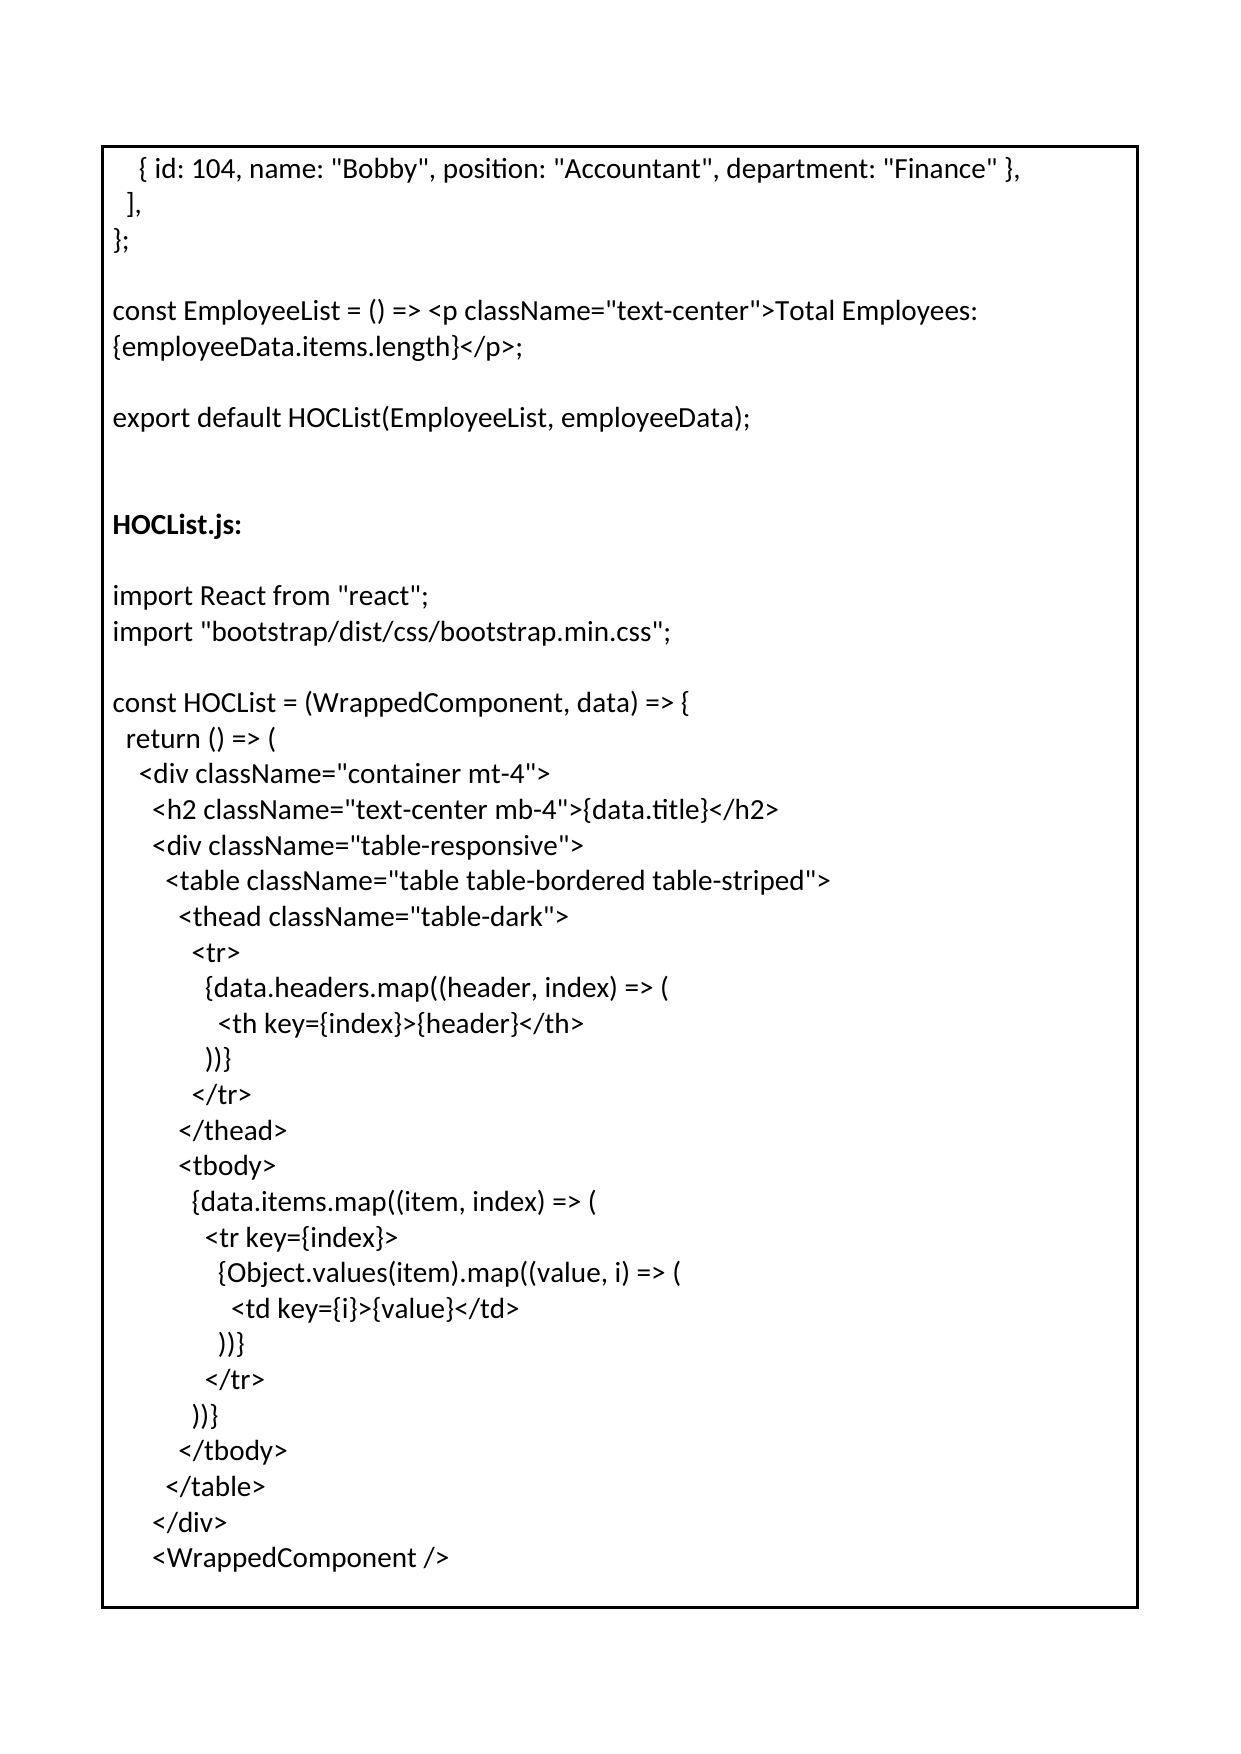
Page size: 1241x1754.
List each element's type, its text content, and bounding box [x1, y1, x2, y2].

text <div className="container mt-4"> [112, 756, 1128, 791]
text </tbody> [112, 1432, 1128, 1468]
text <tr key={index}> [112, 1219, 1128, 1254]
text <td key={i}>{value}</td> [112, 1290, 1128, 1326]
text return () => ( [112, 720, 1128, 756]
text <thead className="table-dark"> [112, 898, 1128, 934]
text {Object.values(item).map((value, i) => ( [112, 1254, 1128, 1290]
text export default HOCList(EmployeeList, employeeData); [112, 399, 1128, 435]
text HOCList.js: import React from "react"; [112, 471, 1128, 613]
text <tbody> [112, 1147, 1128, 1183]
text <h2 className="text-center mb-4">{data.title}</h2> [112, 791, 1128, 827]
text <tr> [112, 934, 1128, 969]
text {data.headers.map((header, index) => ( [112, 969, 1128, 1005]
text const HOCList = (WrappedComponent, data) => { [112, 684, 1128, 720]
text <WrappedComponent /> [112, 1539, 1128, 1575]
text </table> [112, 1468, 1128, 1504]
text <table className="table table-bordered table-striped"> [112, 862, 1128, 898]
text </div> [112, 1504, 1128, 1539]
text </tr> [112, 1076, 1128, 1112]
text ))} [112, 1397, 1128, 1432]
text ))} [112, 1326, 1128, 1361]
text import "bootstrap/dist/css/bootstrap.min.css"; [112, 613, 1128, 649]
text ))} [112, 1041, 1128, 1076]
text <div className="table-responsive"> [112, 827, 1128, 862]
text </tr> [112, 1361, 1128, 1397]
text <th key={index}>{header}</th> [112, 1005, 1128, 1041]
text { id: 104, name: "Bobby", position: "Accountant", department: "Finance" }, [112, 150, 1128, 186]
text const EmployeeList = () => <p className="text-center">Total Employees: {employeeData.items.length}</p>; [112, 292, 1128, 364]
text {data.items.map((item, index) => ( [112, 1183, 1128, 1219]
text </thead> [112, 1112, 1128, 1147]
text }; [112, 221, 1128, 257]
text ], [112, 186, 1128, 221]
